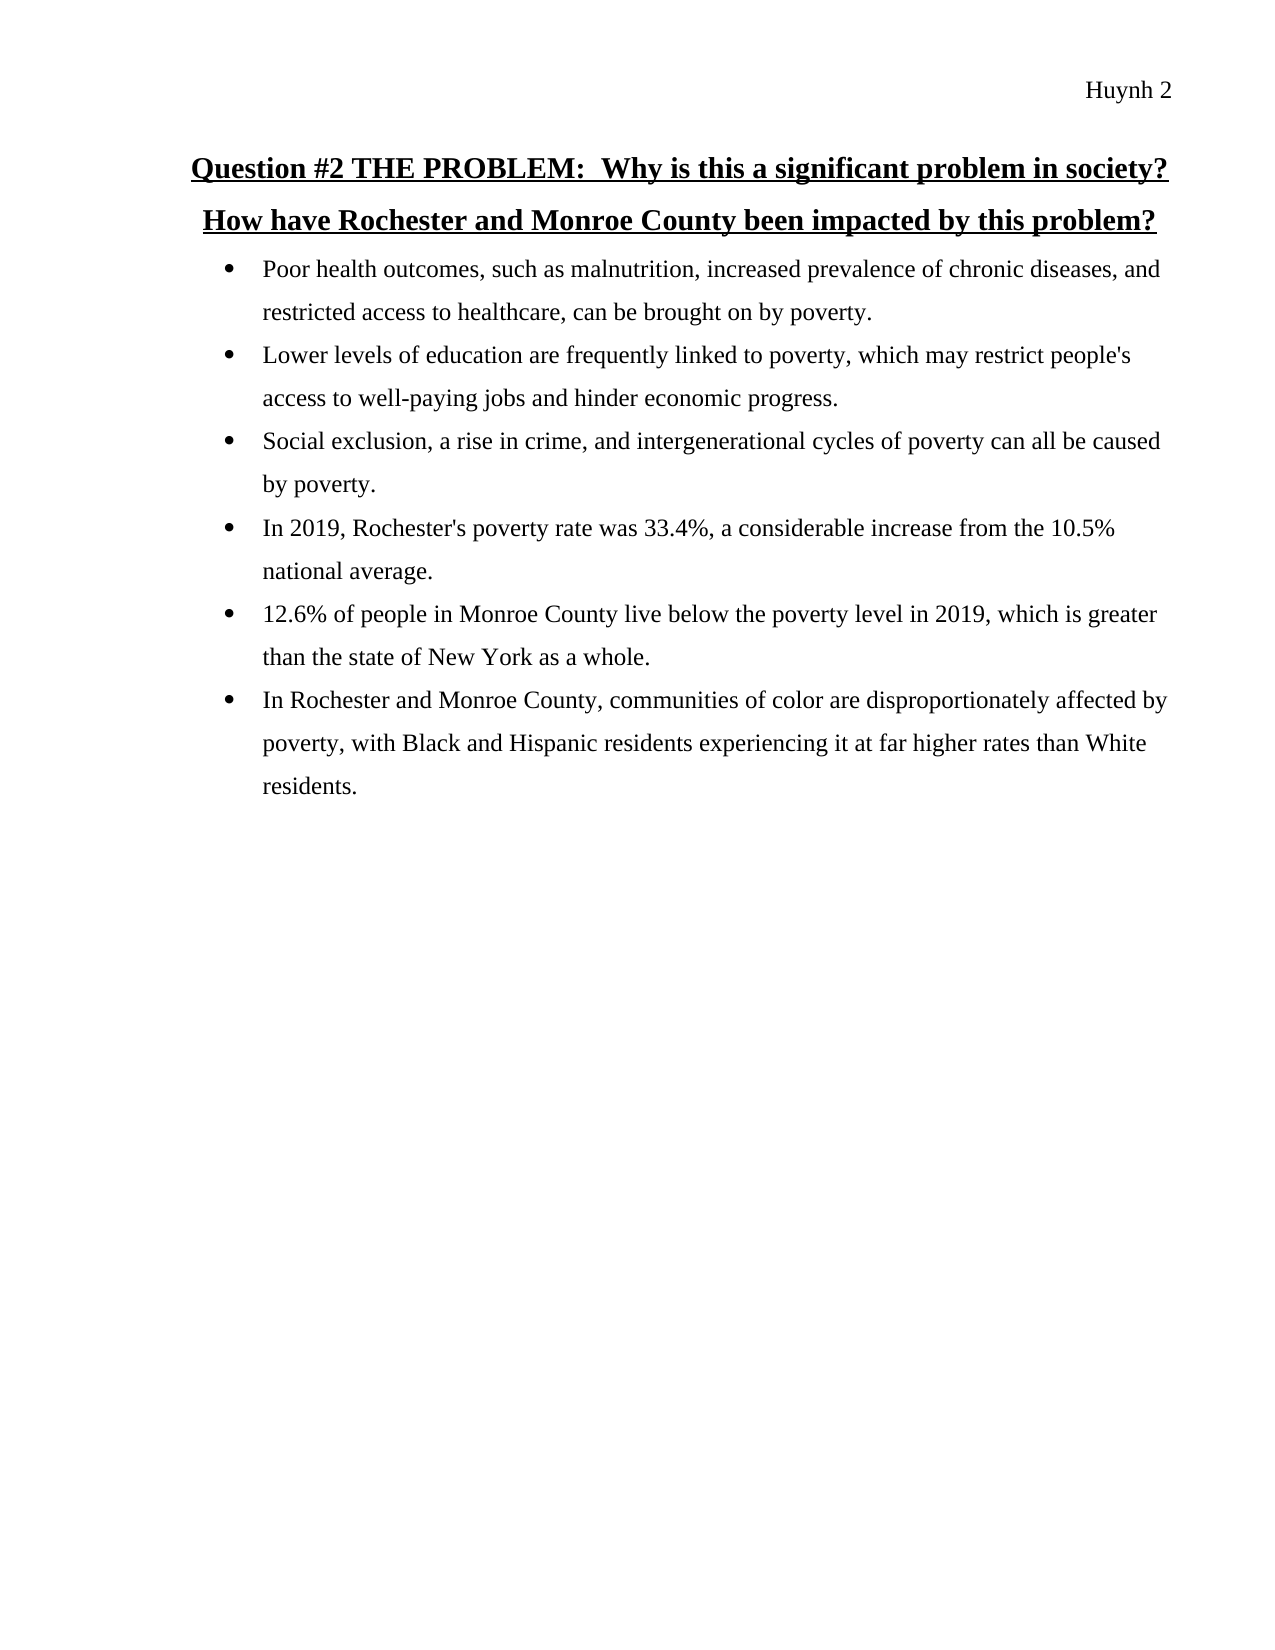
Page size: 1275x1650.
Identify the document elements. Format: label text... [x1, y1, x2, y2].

text How have Rochester and Monroe County been impacted by this problem? [187, 202, 1172, 237]
list In Rochester and Monroe County, communities of color are disproportionately affected by poverty, with Black and Hispanic residents experiencing it at far higher rates than White residents. [225, 685, 1172, 800]
list In 2019, Rochester's poverty rate was 33.4%, a considerable increase from the 10.5% national average. [225, 513, 1172, 584]
list Poor health outcomes, such as malnutrition, increased prevalence of chronic diseases, and restricted access to healthcare, can be brought on by poverty. [225, 254, 1172, 326]
list Lower levels of education are frequently linked to poverty, which may restrict people's access to well-paying jobs and hinder economic progress. [225, 340, 1172, 412]
list 12.6% of people in Monroe County live below the poverty level in 2019, which is greater than the state of New York as a whole. [225, 599, 1172, 671]
text Question #2 THE PROBLEM: Why is this a significant problem in society? [187, 150, 1172, 185]
list Social exclusion, a rise in crime, and intergenerational cycles of poverty can all be caused by poverty. [225, 426, 1172, 498]
